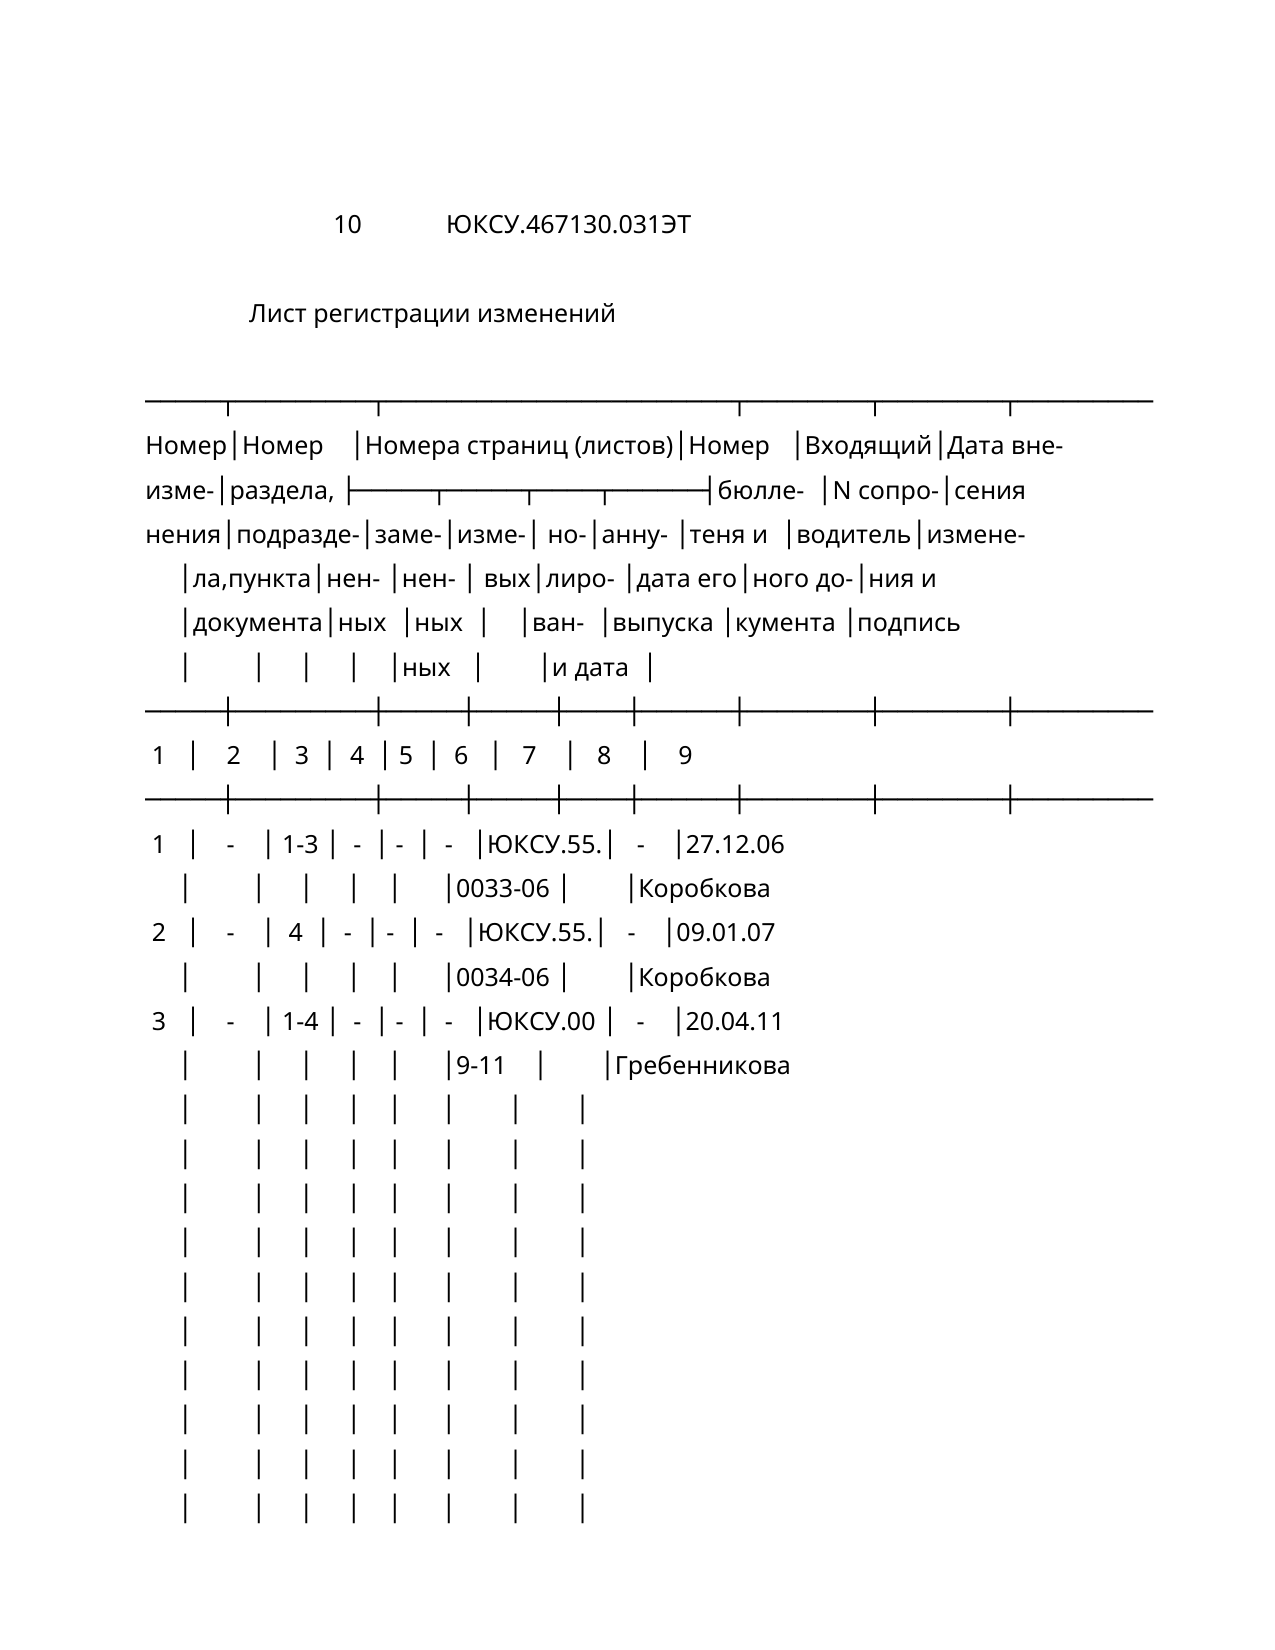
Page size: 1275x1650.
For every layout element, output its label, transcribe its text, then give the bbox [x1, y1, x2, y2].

text ─────┬─────────┬───────────────────────┬────────┬────────┬───────── [139, 384, 1228, 418]
text │ │ │ │ │ │ │ │ [139, 1181, 1228, 1215]
text │ │ │ │ │ │ │ │ [139, 1269, 1228, 1303]
text 1 │ - │ 1-3 │ - │ - │ - │ЮКСУ.55.│ - │27.12.06 [139, 826, 1228, 861]
text нения│подразде-│заме-│изме-│ но-│анну- │теня и │водитель│измене- [139, 517, 1228, 551]
text Номер│Номер │Номера страниц (листов)│Номер │Входящий│Дата вне- [139, 428, 1228, 462]
text 2 │ - │ 4 │ - │ - │ - │ЮКСУ.55.│ - │09.01.07 [139, 915, 1228, 949]
text │ла,пункта│нен- │нен- │ вых│лиро- │дата его│ного до-│ния и [139, 561, 1228, 595]
text │ │ │ │ │ │ │ │ [139, 1313, 1228, 1347]
text │ │ │ │ │ │9-11 │ │Гребенникова [139, 1048, 1237, 1082]
text │ │ │ │ │ │ │ │ [139, 1446, 1228, 1480]
text │ │ │ │ │ │ │ │ [139, 1491, 1228, 1524]
text │ │ │ │ │ │ │ │ [139, 1358, 1228, 1392]
text 3 │ - │ 1-4 │ - │ - │ - │ЮКСУ.00 │ - │20.04.11 [139, 1003, 1228, 1038]
text 1 │ 2 │ 3 │ 4 │ 5 │ 6 │ 7 │ 8 │ 9 [139, 738, 1228, 772]
text Лист регистрации изменений [139, 295, 1228, 329]
text │ │ │ │ │ │ │ │ [139, 1092, 1228, 1126]
text │ │ │ │ │ │ │ │ [139, 1225, 1228, 1259]
text │ │ │ │ │ных │ │и дата │ [139, 649, 1228, 683]
text 10 ЮКСУ.467130.031ЭТ [139, 207, 1228, 241]
text ─────┼─────────┼─────┼─────┼────┼──────┼────────┼────────┼───────── [139, 782, 1228, 816]
text ─────┼─────────┼─────┼─────┼────┼──────┼────────┼────────┼───────── [139, 694, 1228, 728]
text │ │ │ │ │ │0034-06 │ │Коробкова [139, 959, 1228, 993]
text │ │ │ │ │ │ │ │ [139, 1402, 1228, 1436]
text │ │ │ │ │ │0033-06 │ │Коробкова [139, 871, 1228, 905]
text │ │ │ │ │ │ │ │ [139, 1136, 1228, 1170]
text изме-│раздела, ├─────┬─────┬────┬──────┤бюлле- │N сопро-│сения [139, 472, 1228, 506]
text │документа│ных │ных │ │ван- │выпуска │кумента │подпись [139, 605, 1228, 639]
